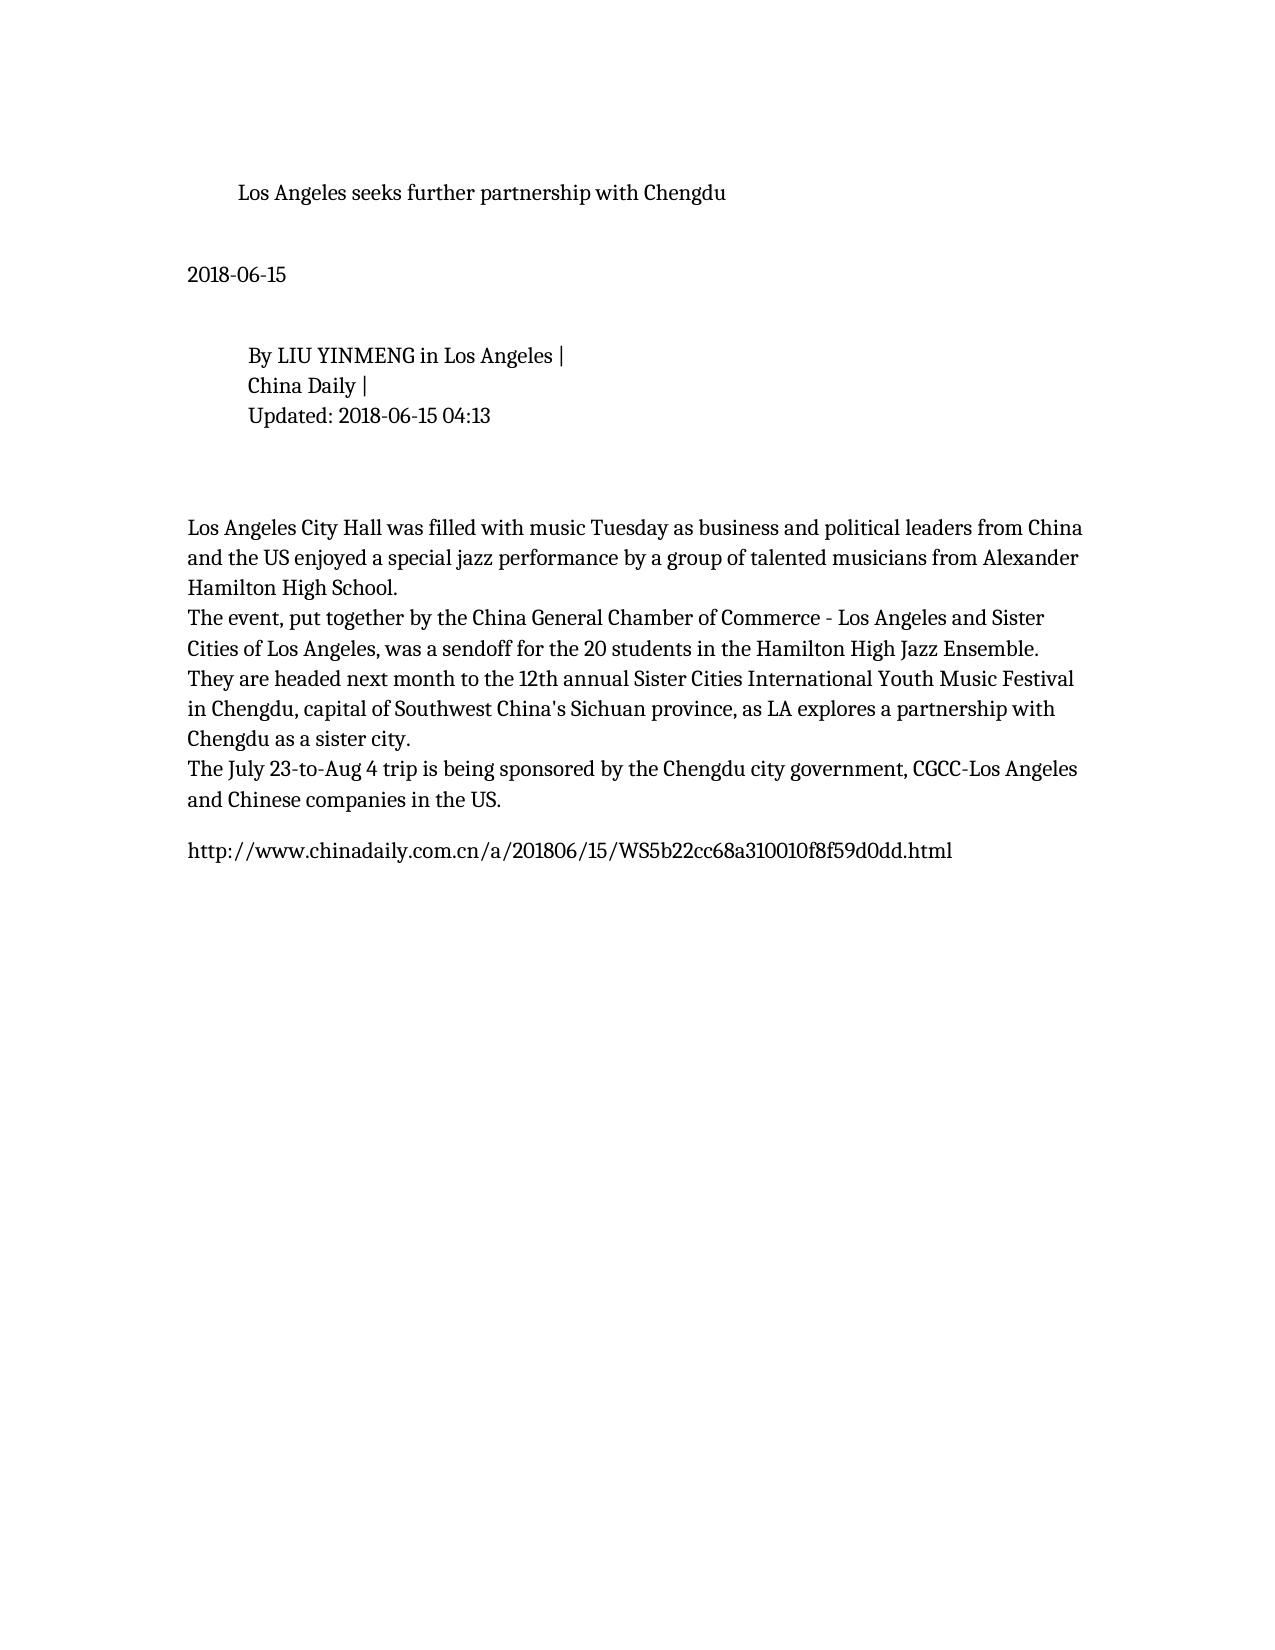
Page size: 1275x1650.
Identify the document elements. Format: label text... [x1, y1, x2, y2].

text 2018-06-15 [187, 261, 1087, 288]
text By LIU YINMENG in Los Angeles | China Daily | Updated: 2018-06-15 04:13 [187, 312, 1087, 460]
text Los Angeles seeks further partnership with Chengdu [187, 150, 1087, 237]
text Los Angeles City Hall was filled with music Tuesday as business and political leaders from China and the US enjoyed a special jazz performance by a group of talented musicians from Alexander Hamilton High School. The event, put together by the China General Chamber of Commerce - Los Angeles and Sister Cities of Los Angeles, was a sendoff for the 20 students in the Hamilton High Jazz Ensemble. They are headed next month to the 12th annual Sister Cities International Youth Music Festival in Chengdu, capital of Southwest China's Sichuan province, as LA explores a partnership with Chengdu as a sister city. The July 23-to-Aug 4 trip is being sponsored by the Chengdu city government, CGCC-Los Angeles and Chinese companies in the US. [187, 484, 1087, 813]
text http://www.chinadaily.com.cn/a/201806/15/WS5b22cc68a310010f8f59d0dd.html [187, 837, 1087, 864]
